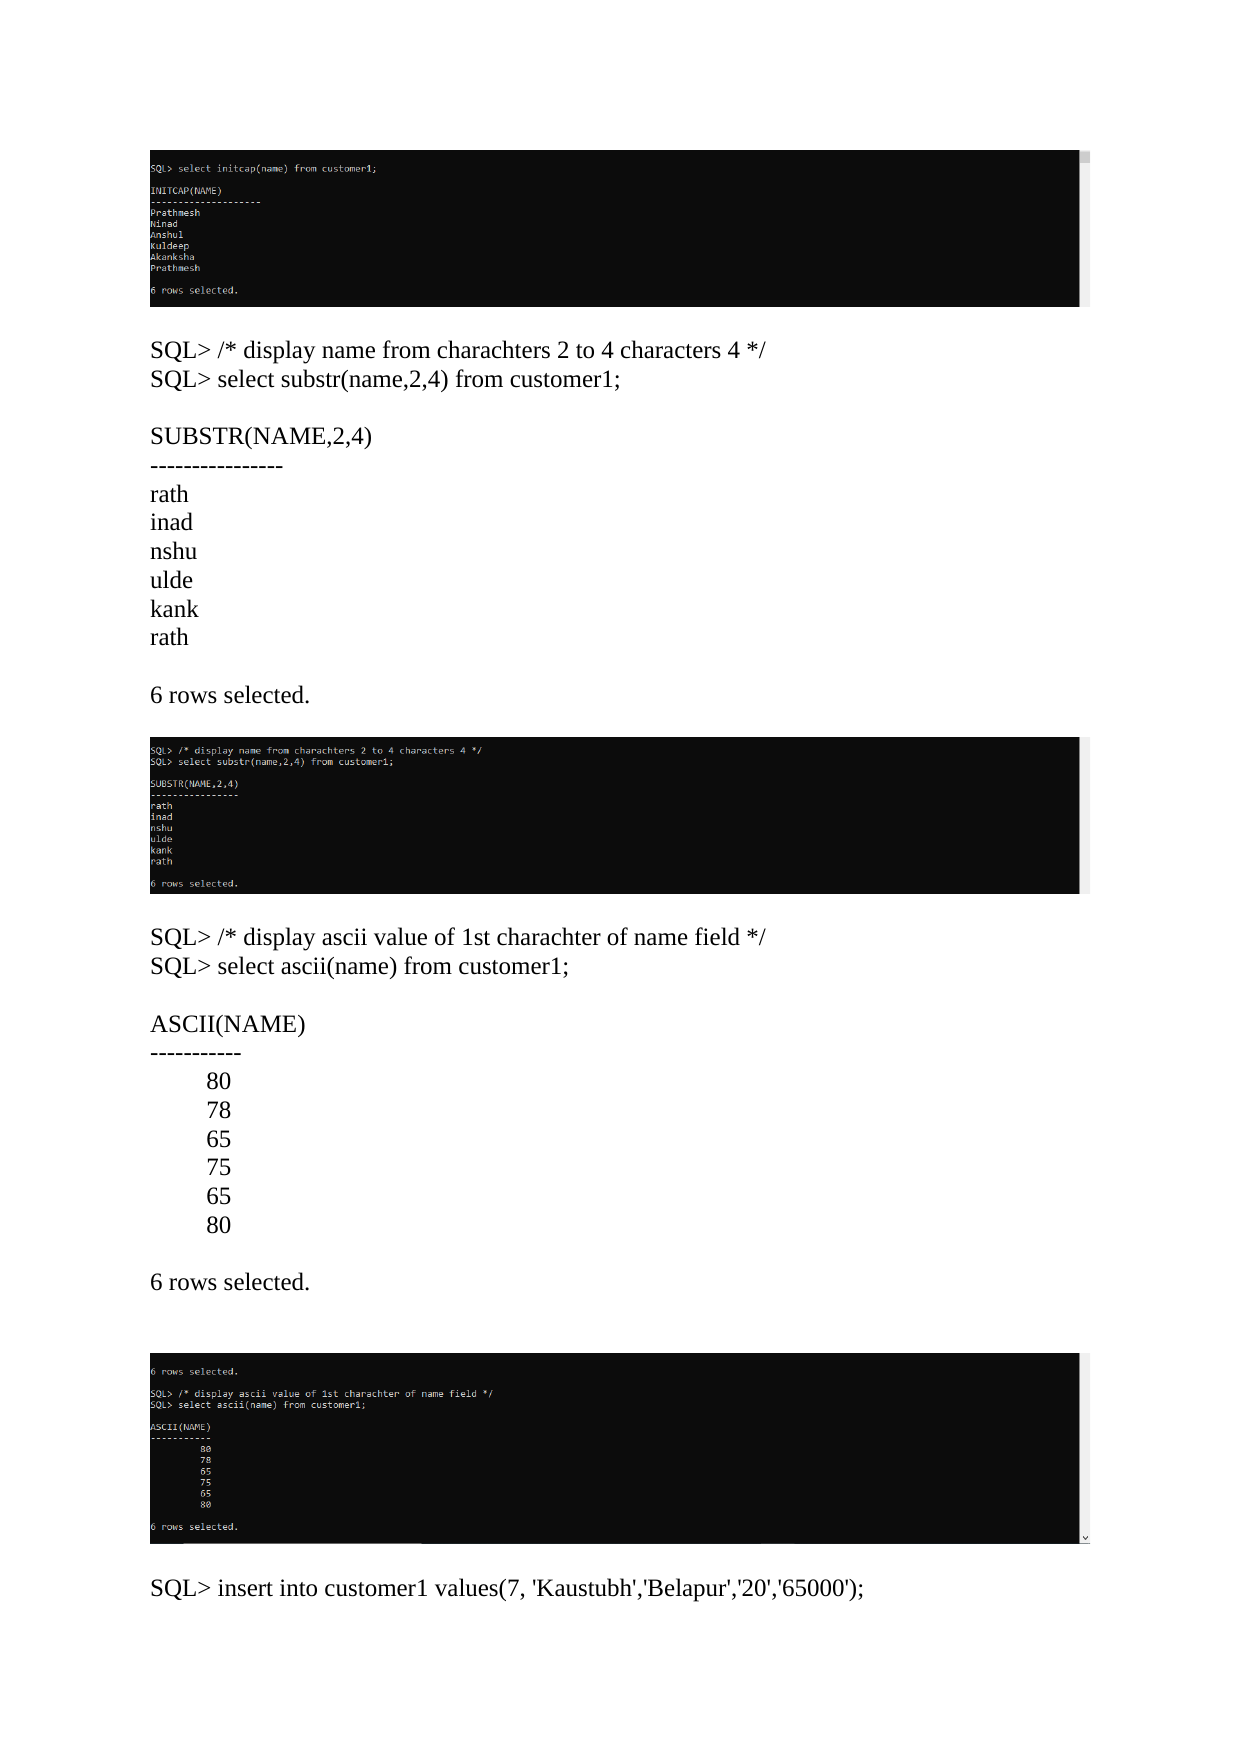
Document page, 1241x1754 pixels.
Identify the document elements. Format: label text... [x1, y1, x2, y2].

text SQL> select substr(name,2,4) from customer1; [150, 364, 1090, 392]
text 75 [150, 1152, 1090, 1181]
text rath [150, 479, 1090, 507]
text 80 [150, 1066, 1090, 1095]
text ASCII(NAME) [150, 1009, 1090, 1037]
text 78 [150, 1095, 1090, 1124]
text 65 [150, 1124, 1090, 1152]
text inad [150, 507, 1090, 536]
text rath [150, 622, 1090, 651]
text ulde [150, 565, 1090, 594]
text SQL> insert into customer1 values(7, 'Kaustubh','Belapur','20','65000'); [150, 1573, 1090, 1602]
text SQL> /* display ascii value of 1st charachter of name field */ [150, 922, 1090, 951]
text SUBSTR(NAME,2,4) [150, 421, 1090, 450]
text 65 [150, 1181, 1090, 1210]
text SQL> /* display name from charachters 2 to 4 characters 4 */ [150, 335, 1090, 364]
text kank [150, 594, 1090, 622]
picture [150, 150, 1091, 307]
text 6 rows selected. [150, 1267, 1090, 1296]
picture [150, 1353, 1091, 1544]
text 80 [150, 1210, 1090, 1239]
text 6 rows selected. [150, 680, 1090, 709]
text SQL> select ascii(name) from customer1; [150, 951, 1090, 980]
picture [150, 737, 1091, 894]
text ---------------- [150, 450, 1090, 479]
text nshu [150, 536, 1090, 565]
text ----------- [150, 1037, 1090, 1066]
